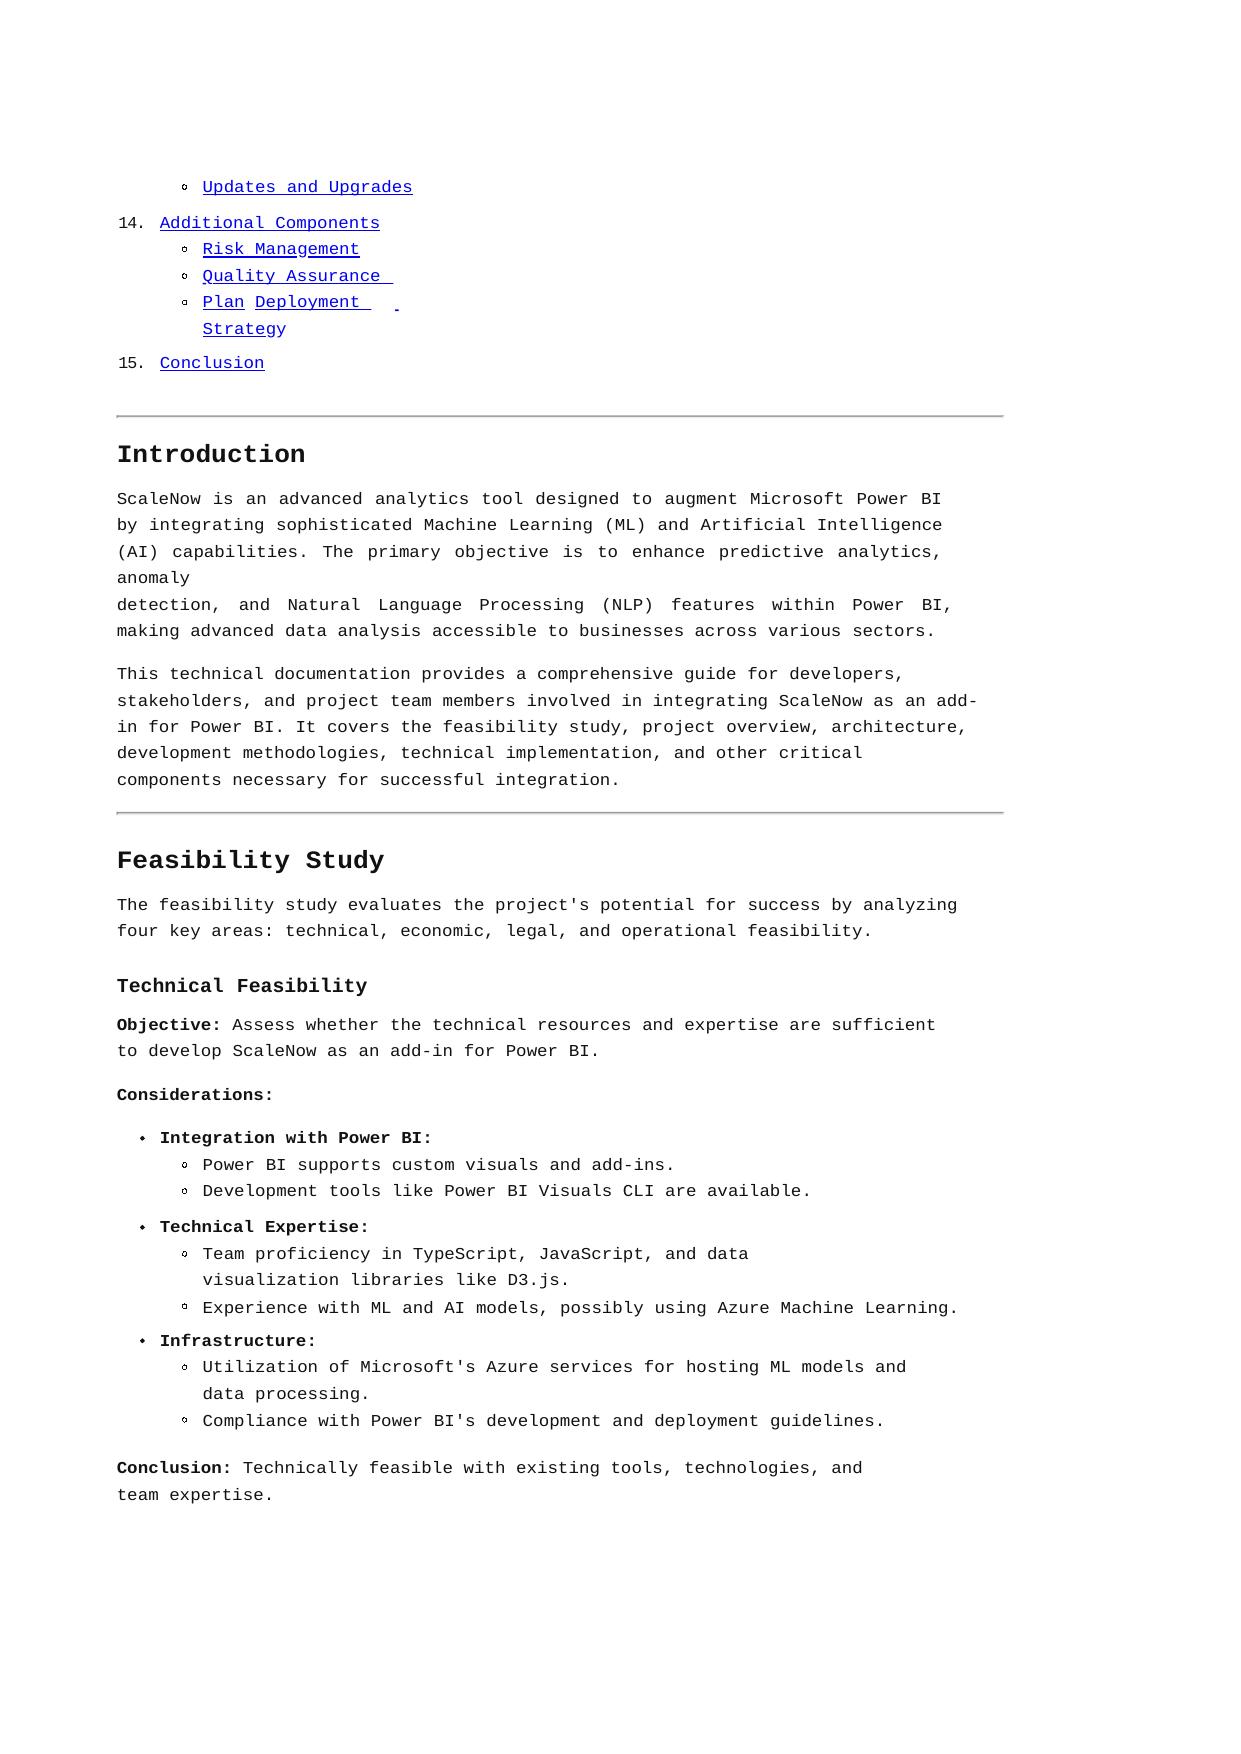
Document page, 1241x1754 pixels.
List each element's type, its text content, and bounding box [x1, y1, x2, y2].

subtitle Technical Feasibility [117, 976, 1065, 998]
text The feasibility study evaluates the project's potential for success by analyzing four key areas: technical, economic, legal, and operational feasibility. [117, 896, 994, 942]
subtitle Feasibility Study [117, 847, 1065, 876]
text Updates and Upgrades [202, 178, 1065, 197]
text Integration with Power BI: [159, 1130, 1065, 1149]
subtitle Introduction [117, 442, 1065, 470]
text detection, and Natural Language Processing (NLP) features within Power BI, making advanced data analysis accessible to businesses across various sectors. [117, 596, 953, 641]
text Conclusion: Technically feasible with existing tools, technologies, and team expertise. [117, 1460, 902, 1505]
text Objective: Assess whether the technical resources and expertise are sufficient to develop ScaleNow as an add-in for Power BI. [117, 1016, 953, 1061]
text stakeholders, and project team members involved in integrating ScaleNow as an add-in for Power BI. It covers the feasibility study, project overview, architecture, [117, 692, 984, 737]
text Experience with ML and AI models, possibly using Azure Machine Learning. [202, 1298, 1065, 1317]
list Conclusion [118, 354, 1065, 373]
text Power BI supports custom visuals and add-ins. [202, 1156, 1065, 1175]
text Compliance with Power BI's development and deployment guidelines. [202, 1412, 1065, 1430]
text ScaleNow is an advanced analytics tool designed to augment Microsoft Power BI by integrating sophisticated Machine Learning (ML) and Artificial Intelligence (AI) capabilities. The primary objective is to enhance predictive analytics, anomaly [117, 491, 943, 588]
subtitle Considerations: [117, 1086, 1065, 1105]
text This technical documentation provides a comprehensive guide for developers, [117, 666, 1065, 684]
subtitle Infrastructure: [159, 1332, 1065, 1351]
text Risk Management [202, 241, 1065, 260]
text Development tools like Power BI Visuals CLI are available. [202, 1183, 1065, 1202]
text Utilization of Microsoft's Azure services for hosting ML models and data processing. [202, 1359, 946, 1404]
text development methodologies, technical implementation, and other critical components necessary for successful integration. [117, 745, 964, 790]
list Additional Components [118, 214, 1065, 233]
subtitle Technical Expertise: [159, 1219, 1065, 1238]
text Quality Assurance Plan Deployment Strategy [202, 267, 431, 339]
text Team proficiency in TypeScript, JavaScript, and data visualization libraries like D3.js. [202, 1245, 884, 1291]
